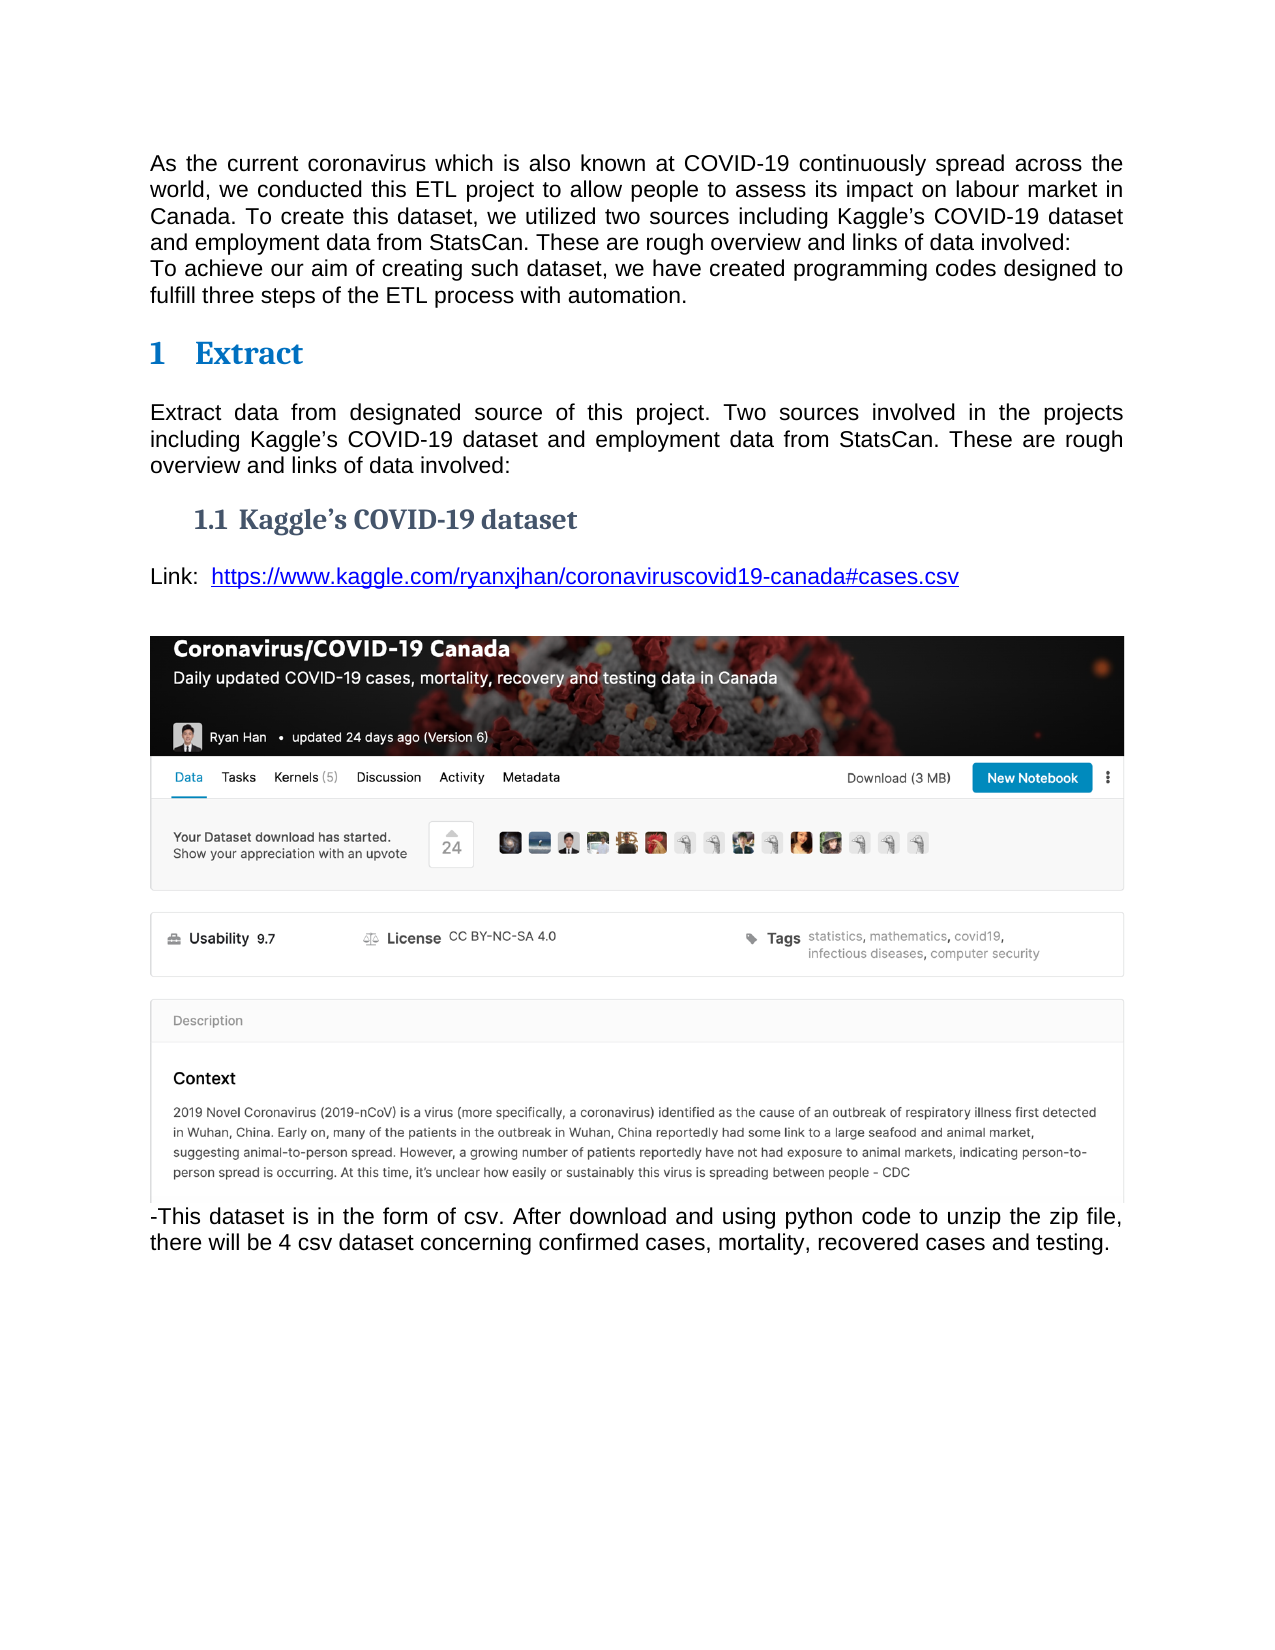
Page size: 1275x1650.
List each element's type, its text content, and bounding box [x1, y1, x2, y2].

text Extract data from designated source of this project. Two sources involved in the projects including Kaggle’s COVID-19 dataset and employment data from StatsCan. These are rough overview and links of data involved: [150, 399, 1125, 478]
text As the current coronavirus which is also known at COVID-19 continuously spread across the world, we conducted this ETL project to allow people to assess its impact on labour market in Canada. To create this dataset, we utilized two sources including Kaggle’s COVID-19 dataset and employment data from StatsCan. These are rough overview and links of data involved: [150, 150, 1125, 255]
text To achieve our aim of creating such dataset, we have created programming codes designed to fulfill three steps of the ETL process with automation. [150, 255, 1125, 308]
picture [150, 636, 1125, 1203]
subtitle Kaggle’s COVID-19 dataset [194, 503, 1125, 537]
subtitle Extract [150, 334, 1125, 373]
text Link: https://www.kaggle.com/ryanxjhan/coronaviruscovid19-canada#cases.csv [150, 563, 1125, 589]
text -This dataset is in the form of csv. After download and using python code to unzip the zip file, there will be 4 csv dataset concerning confirmed cases, mortality, recovered cases and testing. [150, 1203, 1125, 1256]
